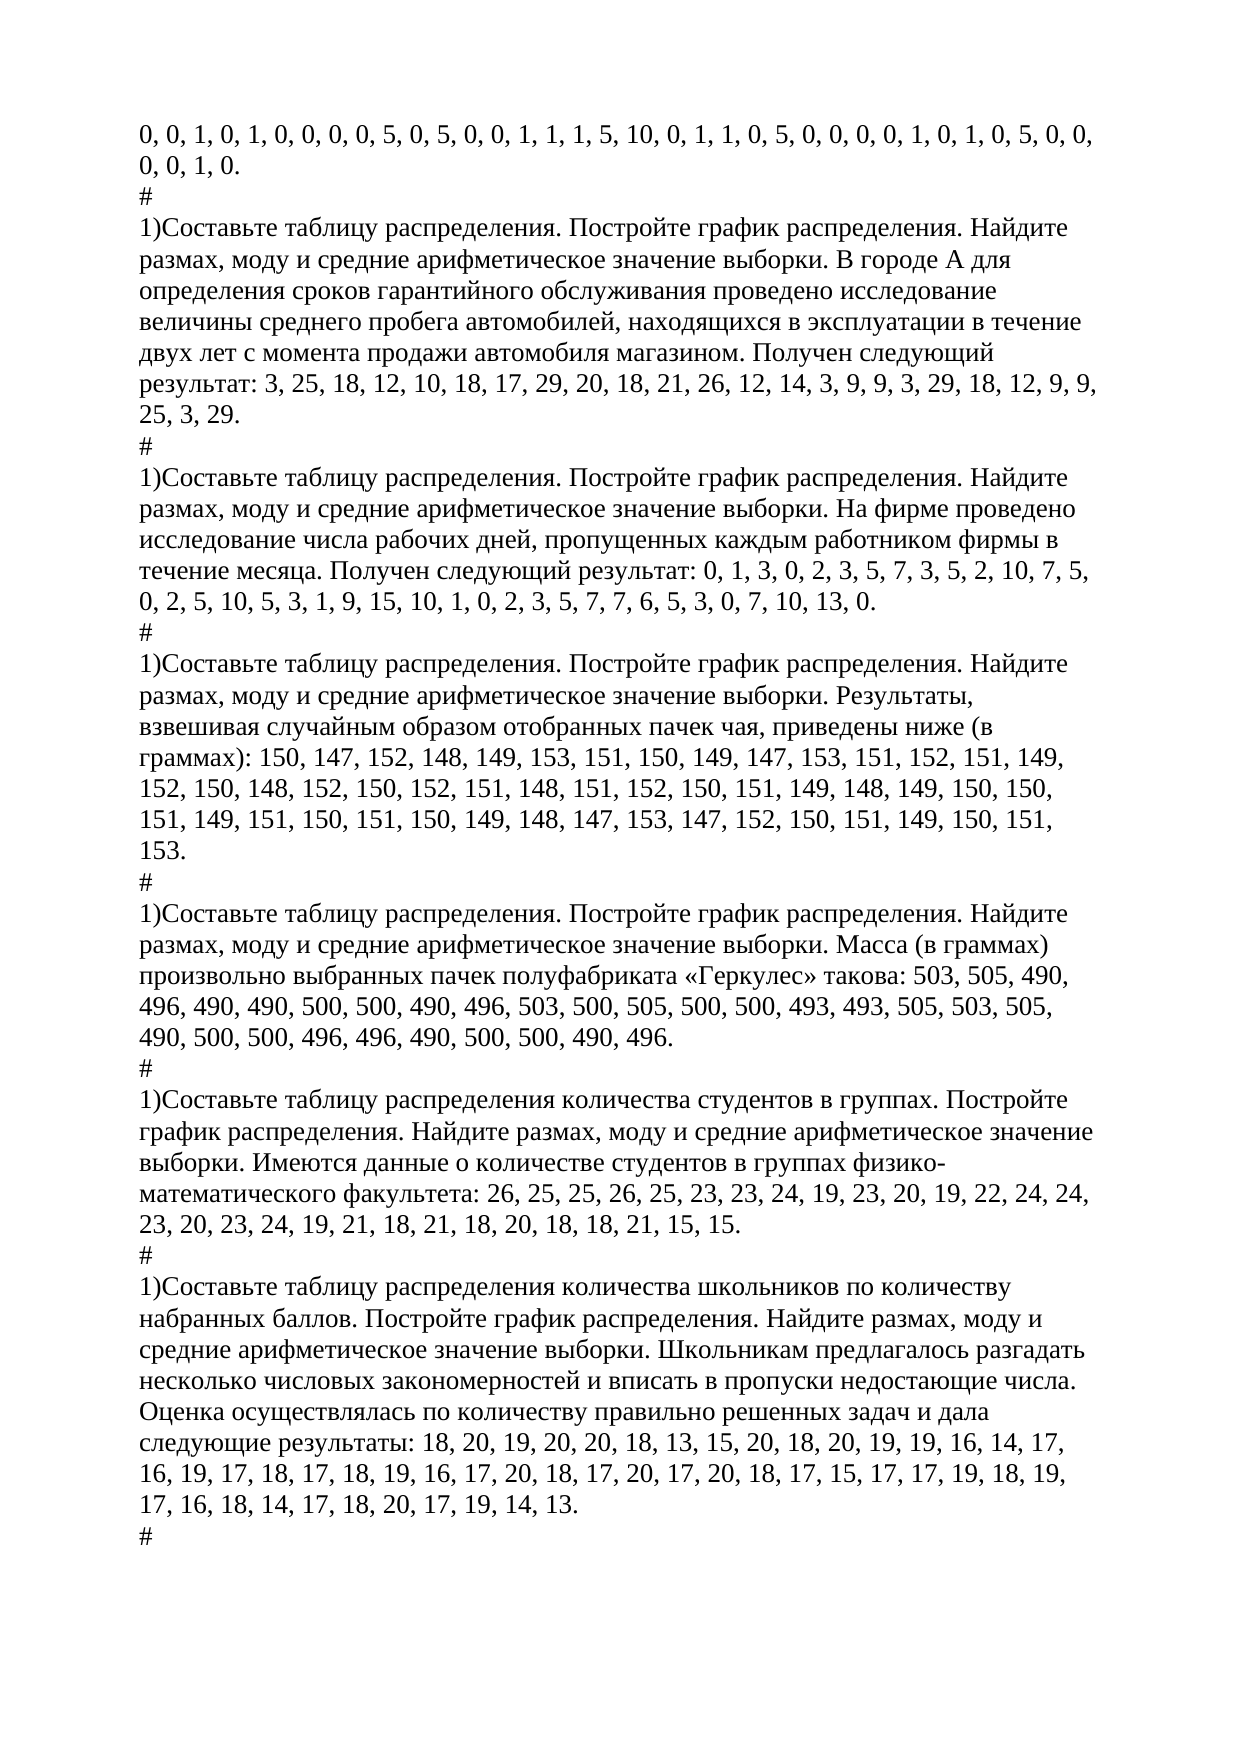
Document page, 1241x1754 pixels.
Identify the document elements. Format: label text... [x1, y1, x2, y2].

text 1)Составьте таблицу распределения количества школьников по количеству набранных баллов. Постройте график распределения. Найдите размах, моду и средние арифметическое значение выборки. Школьникам предлагалось разгадать несколько числовых закономерностей и вписать в пропуски недостающие числа. Оценка осуществлялась по количеству правильно решенных задач и дала следующие результаты: 18, 20, 19, 20, 20, 18, 13, 15, 20, 18, 20, 19, 19, 16, 14, 17, 16, 19, 17, 18, 17, 18, 19, 16, 17, 20, 18, 17, 20, 17, 20, 18, 17, 15, 17, 17, 19, 18, 19, 17, 16, 18, 14, 17, 18, 20, 17, 19, 14, 13. [139, 1271, 1101, 1520]
text 1)Составьте таблицу распределения. Постройте график распределения. Найдите размах, моду и средние арифметическое значение выборки. Результаты, взвешивая случайным образом отобранных пачек чая, приведены ниже (в граммах): 150, 147, 152, 148, 149, 153, 151, 150, 149, 147, 153, 151, 152, 151, 149, 152, 150, 148, 152, 150, 152, 151, 148, 151, 152, 150, 151, 149, 148, 149, 150, 150, 151, 149, 151, 150, 151, 150, 149, 148, 147, 153, 147, 152, 150, 151, 149, 150, 151, 153. [139, 648, 1101, 866]
text 1)Составьте таблицу распределения. Постройте график распределения. Найдите размах, моду и средние арифметическое значение выборки. На фирме проведено исследование числа рабочих дней, пропущенных каждым работником фирмы в течение месяца. Получен следующий результат: 0, 1, 3, 0, 2, 3, 5, 7, 3, 5, 2, 10, 7, 5, 0, 2, 5, 10, 5, 3, 1, 9, 15, 10, 1, 0, 2, 3, 5, 7, 7, 6, 5, 3, 0, 7, 10, 13, 0. [139, 461, 1101, 616]
text # [139, 616, 1101, 648]
text # [139, 180, 1101, 212]
text 1)Составьте таблицу распределения. Постройте график распределения. Найдите размах, моду и средние арифметическое значение выборки. В городе А для определения сроков гарантийного обслуживания проведено исследование величины среднего пробега автомобилей, находящихся в эксплуатации в течение двух лет с момента продажи автомобиля магазином. Получен следующий результат: 3, 25, 18, 12, 10, 18, 17, 29, 20, 18, 21, 26, 12, 14, 3, 9, 9, 3, 29, 18, 12, 9, 9, 25, 3, 29. [139, 212, 1101, 429]
text # [139, 1239, 1101, 1271]
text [139, 118, 1101, 180]
text 1)Составьте таблицу распределения. Постройте график распределения. Найдите размах, моду и средние арифметическое значение выборки. Масса (в граммах) произвольно выбранных пачек полуфабриката «Геркулес» такова: 503, 505, 490, 496, 490, 490, 500, 500, 490, 496, 503, 500, 505, 500, 500, 493, 493, 505, 503, 505, 490, 500, 500, 496, 496, 490, 500, 500, 490, 496. [139, 897, 1101, 1052]
text # [139, 1520, 1101, 1551]
text 1)Составьте таблицу распределения количества студентов в группах. Постройте график распределения. Найдите размах, моду и средние арифметическое значение выборки. Имеются данные о количестве студентов в группах физико-математического факультета: 26, 25, 25, 26, 25, 23, 23, 24, 19, 23, 20, 19, 22, 24, 24, 23, 20, 23, 24, 19, 21, 18, 21, 18, 20, 18, 18, 21, 15, 15. [139, 1084, 1101, 1239]
text # [139, 429, 1101, 461]
text # [139, 1052, 1101, 1084]
text # [139, 866, 1101, 897]
